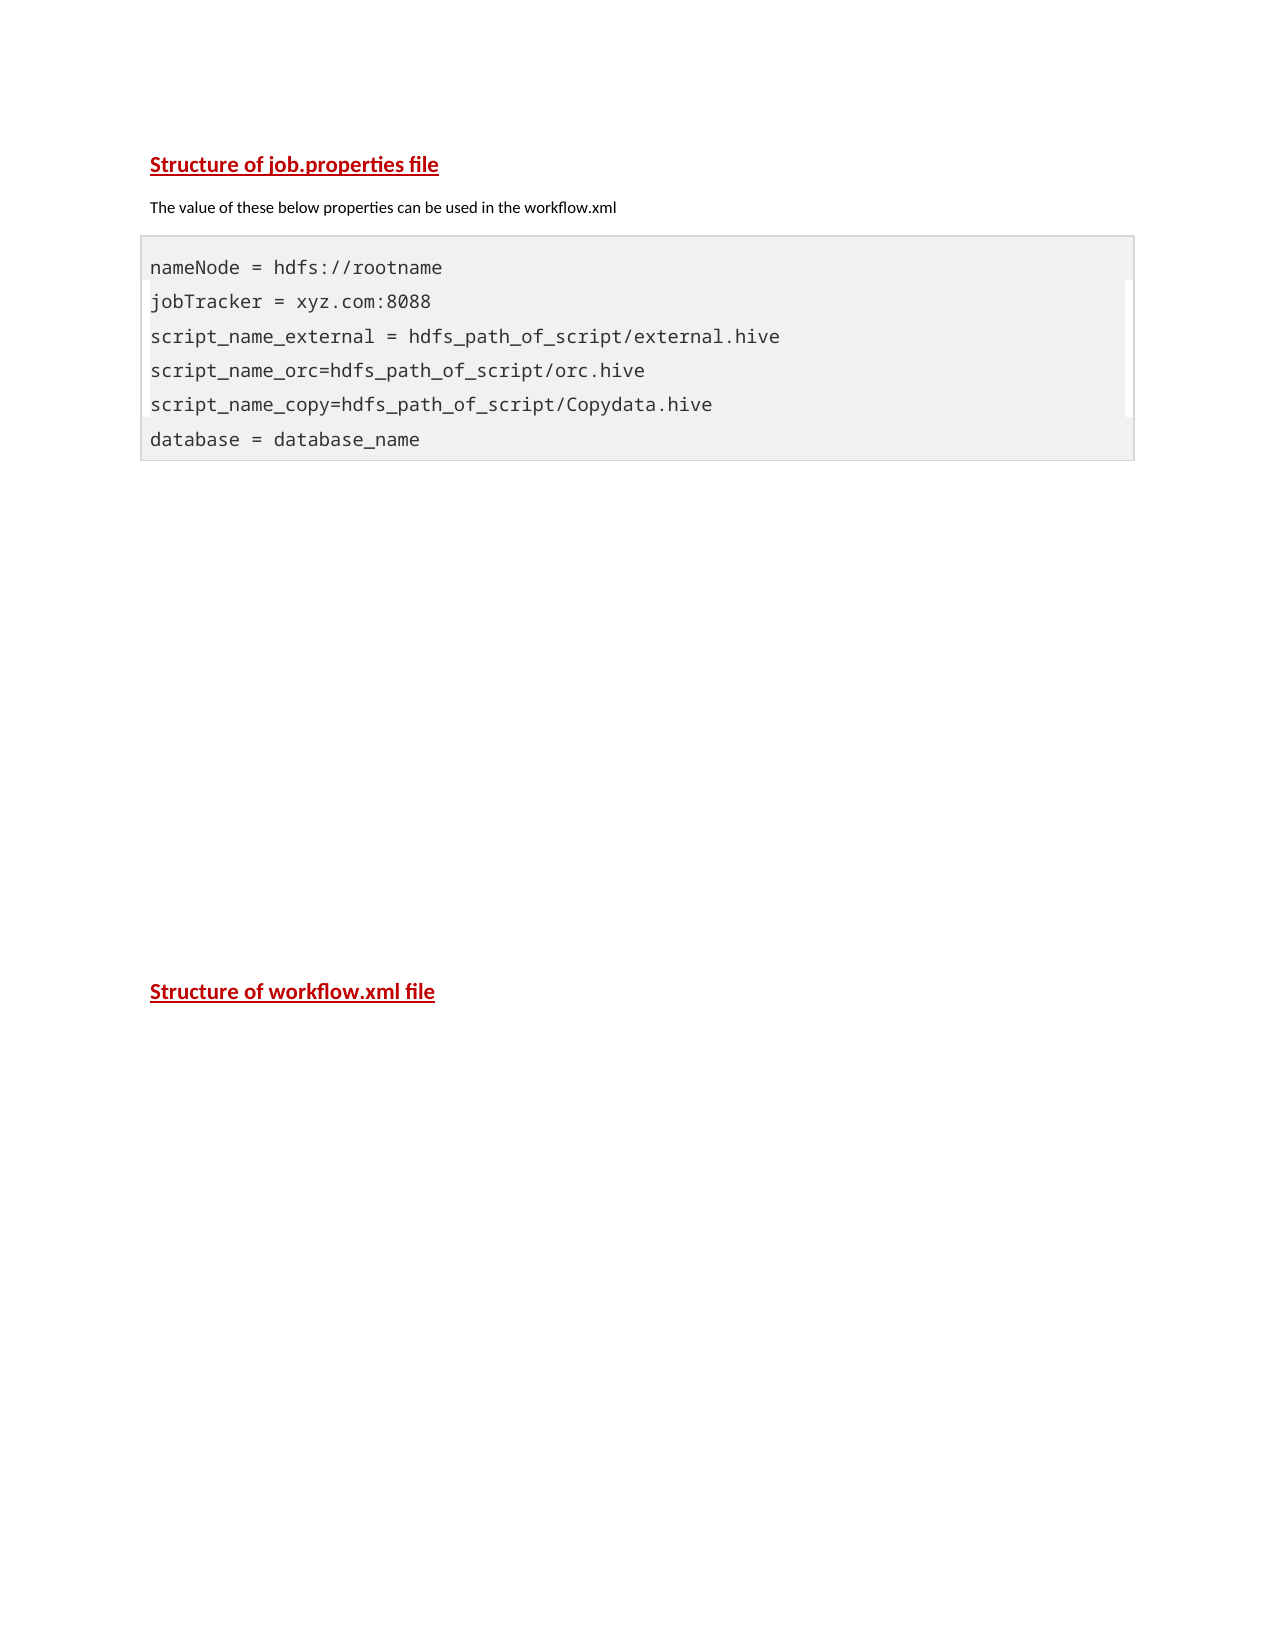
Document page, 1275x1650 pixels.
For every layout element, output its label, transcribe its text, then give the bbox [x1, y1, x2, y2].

text Structure of job.properties file [150, 150, 1125, 178]
text script_name_external = hdfs_path_of_script/external.hive [150, 314, 1125, 348]
text script_name_copy=hdfs_path_of_script/Copydata.hive [150, 383, 1125, 407]
text jobTracker = xyz.com:8088 [150, 280, 1125, 314]
text database = database_name [142, 407, 1133, 460]
text nameNode = hdfs://rootname [142, 237, 1133, 280]
text script_name_orc=hdfs_path_of_script/orc.hive [150, 348, 1125, 383]
text The value of these below properties can be used in the workflow.xml [150, 197, 1125, 217]
text Structure of workflow.xml file [150, 977, 1125, 1005]
